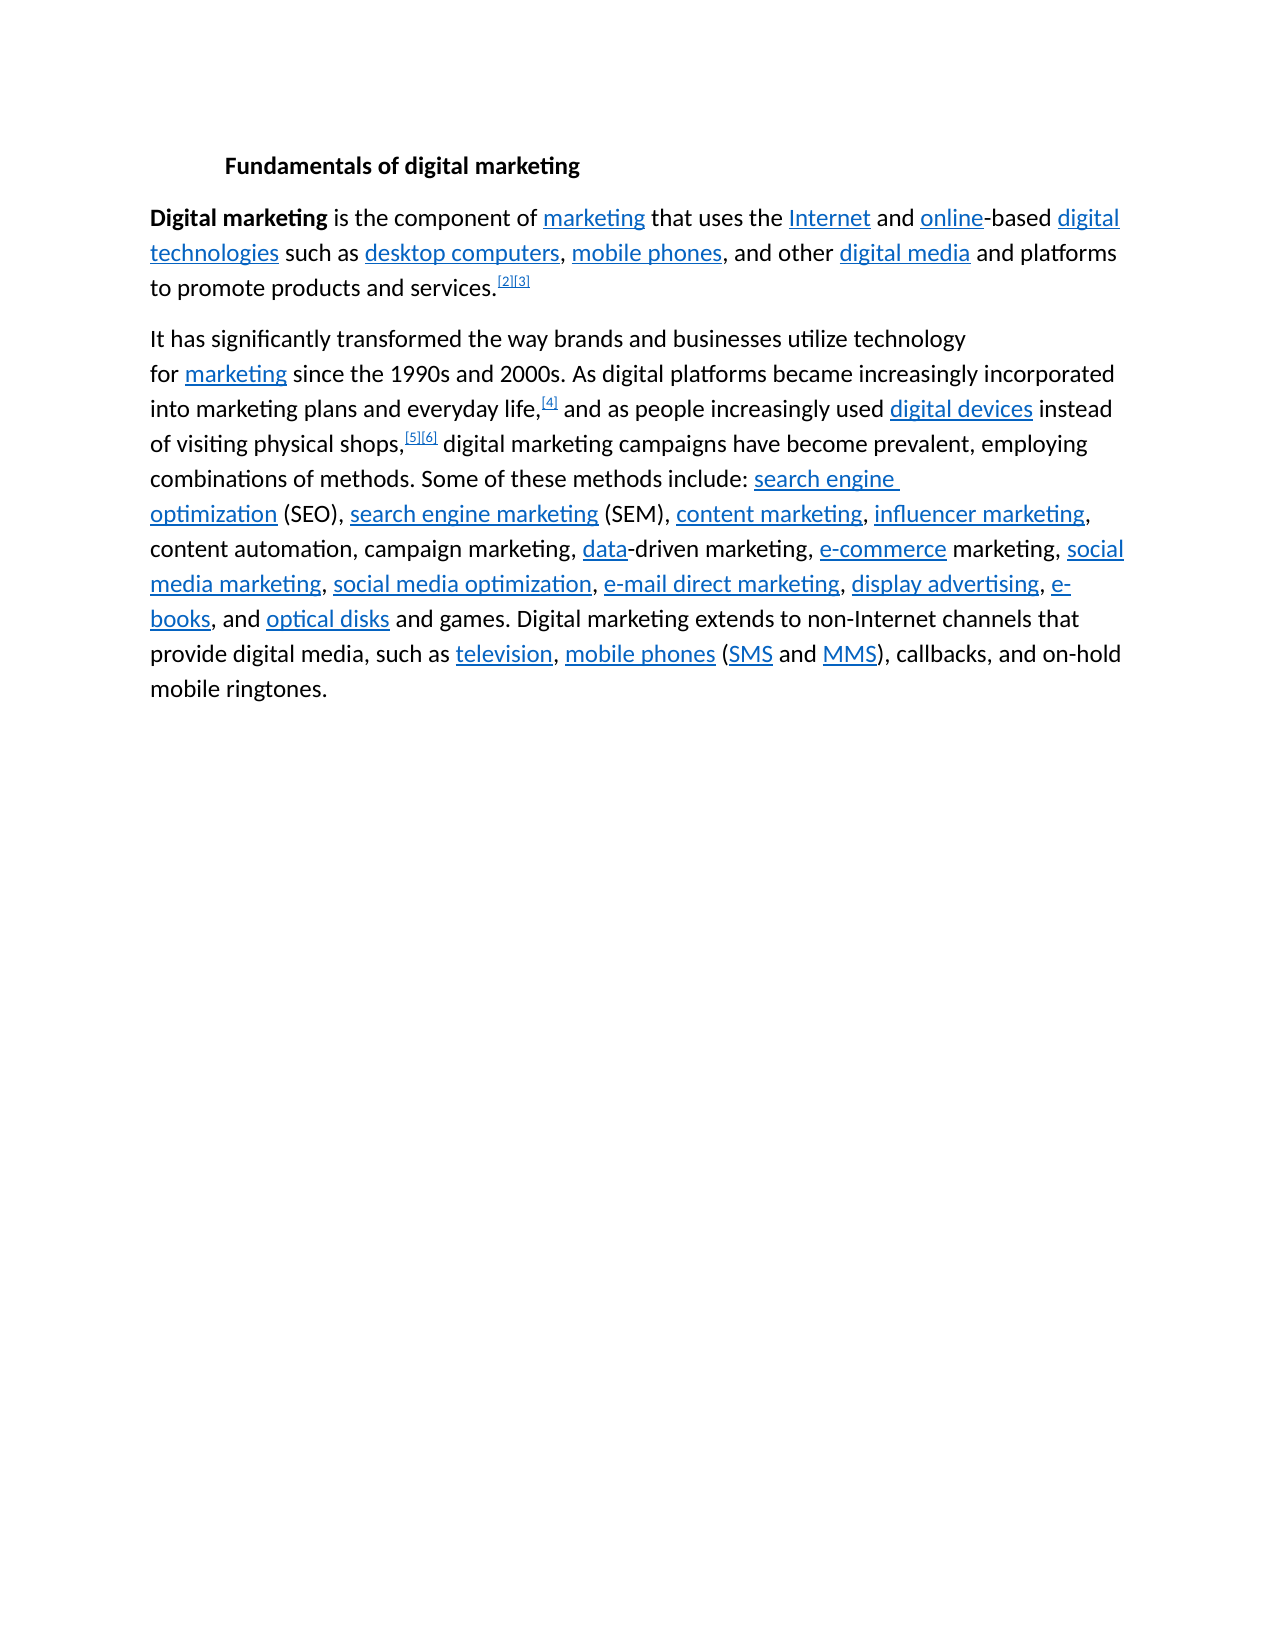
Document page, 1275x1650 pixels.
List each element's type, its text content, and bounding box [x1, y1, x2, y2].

text Digital marketing is the component of marketing that uses the Internet and online-based digital technologies such as desktop computers, mobile phones, and other digital media and platforms to promote products and services.[2][3] [150, 202, 1125, 302]
text Fundamentals of digital marketing [150, 150, 1125, 181]
text It has significantly transformed the way brands and businesses utilize technology for marketing since the 1990s and 2000s. As digital platforms became increasingly incorporated into marketing plans and everyday life,[4] and as people increasingly used digital devices instead of visiting physical shops,[5][6] digital marketing campaigns have become prevalent, employing combinations of methods. Some of these methods include: search engine optimization (SEO), search engine marketing (SEM), content marketing, influencer marketing, content automation, campaign marketing, data-driven marketing, e-commerce marketing, social media marketing, social media optimization, e-mail direct marketing, display advertising, e-books, and optical disks and games. Digital marketing extends to non-Internet channels that provide digital media, such as television, mobile phones (SMS and MMS), callbacks, and on-hold mobile ringtones. [150, 323, 1125, 704]
